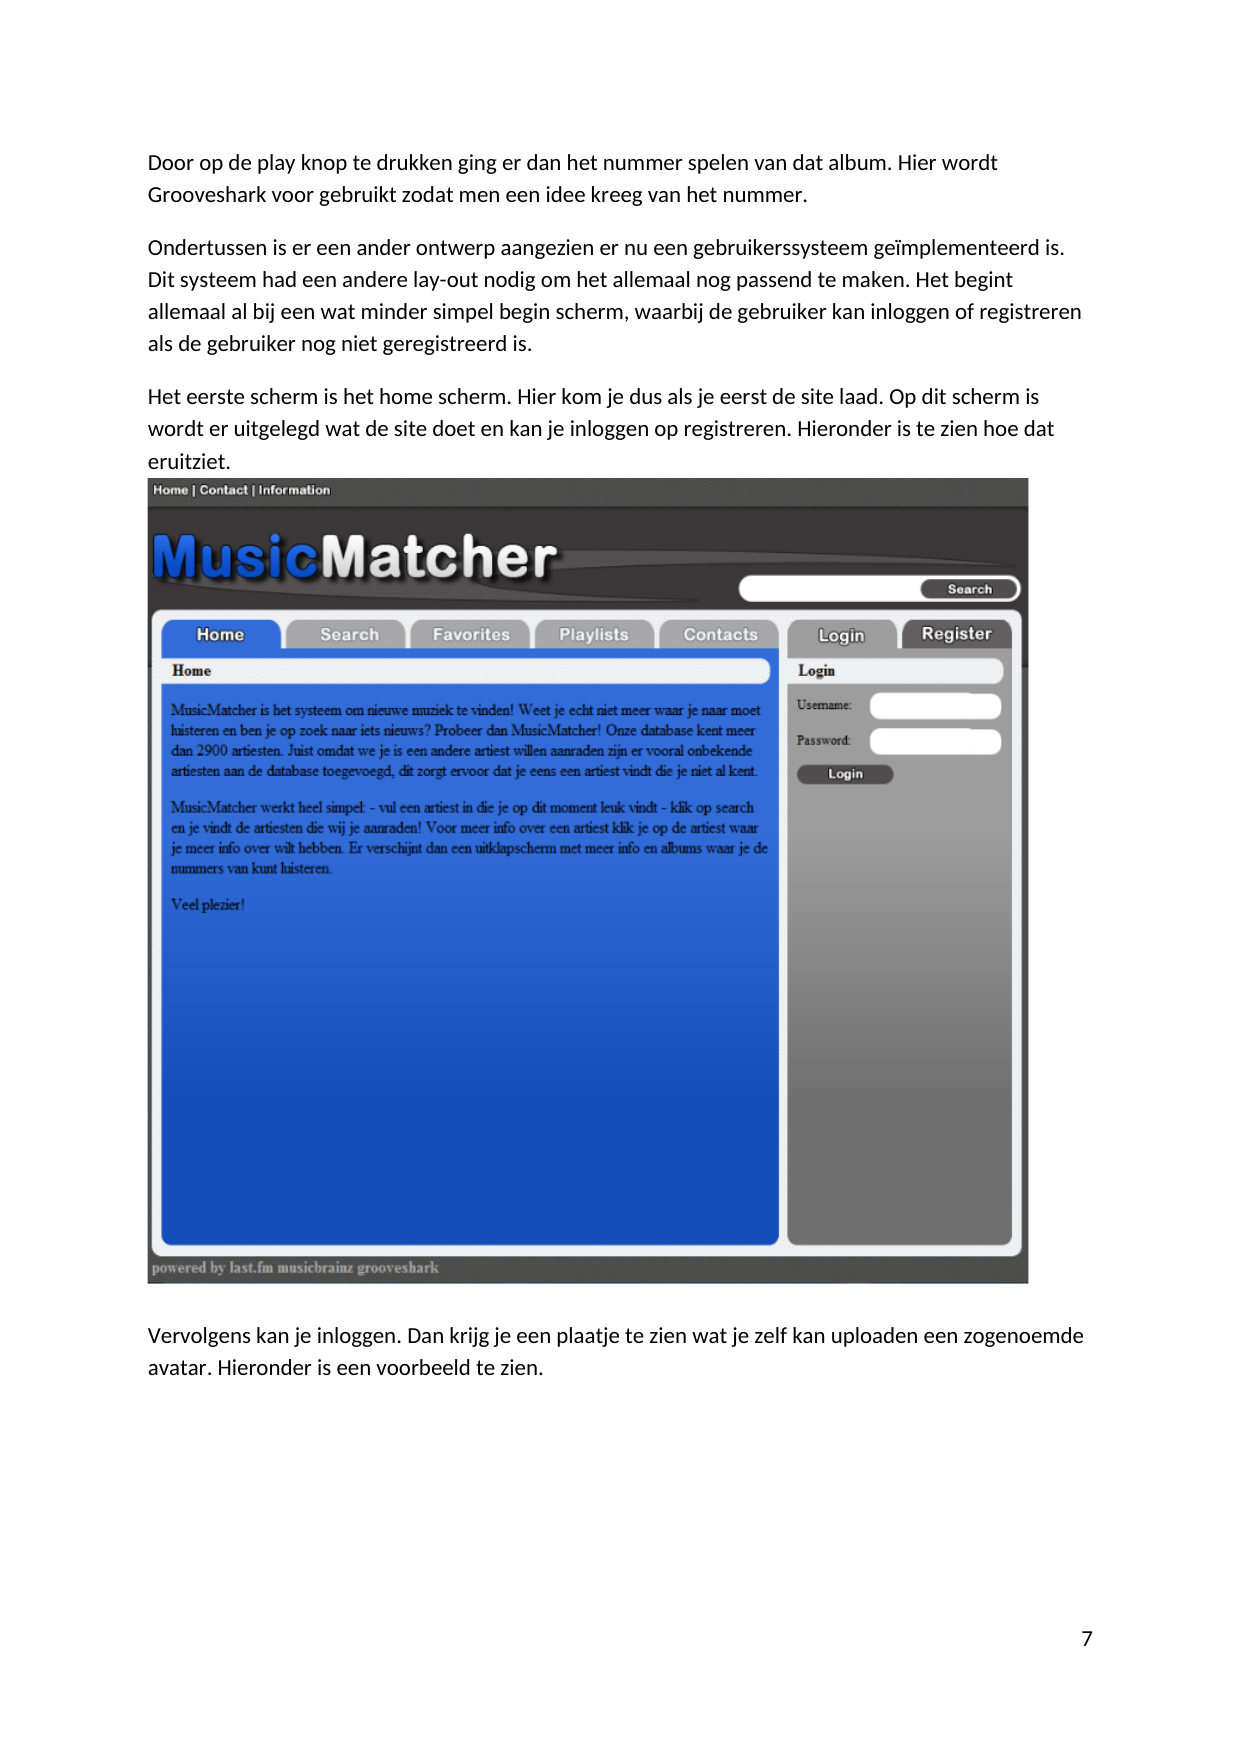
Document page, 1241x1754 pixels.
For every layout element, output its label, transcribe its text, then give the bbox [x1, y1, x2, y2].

text Ondertussen is er een ander ontwerp aangezien er nu een gebruikerssysteem geïmplementeerd is. Dit systeem had een andere lay-out nodig om het allemaal nog passend te maken. Het begint allemaal al bij een wat minder simpel begin scherm, waarbij de gebruiker kan inloggen of registreren als de gebruiker nog niet geregistreerd is. [148, 233, 1093, 357]
text Door op de play knop te drukken ging er dan het nummer spelen van dat album. Hier wordt Grooveshark voor gebruikt zodat men een idee kreeg van het nummer. [148, 148, 1093, 208]
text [148, 382, 1093, 1381]
